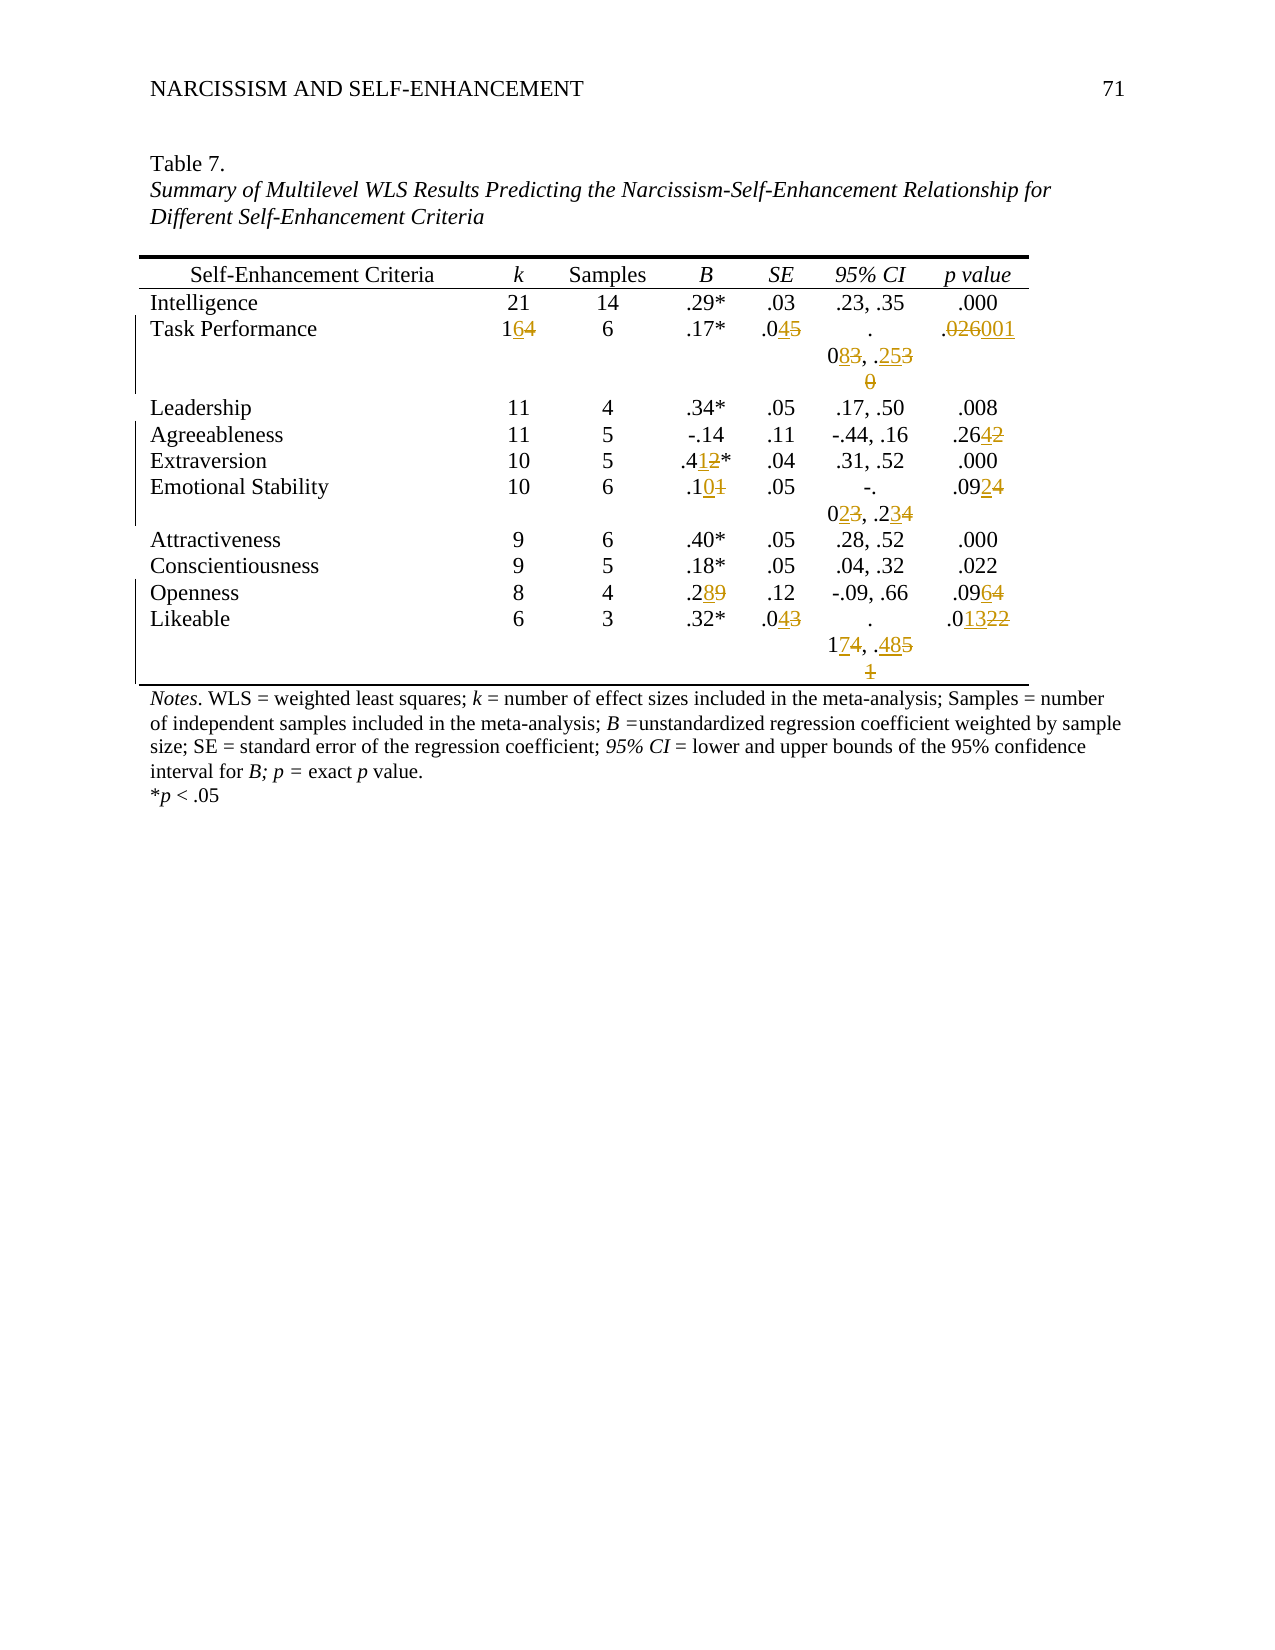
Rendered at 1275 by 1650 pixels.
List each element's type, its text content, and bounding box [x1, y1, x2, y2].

table_cell 5 [551, 553, 664, 579]
table_cell 4 [551, 579, 664, 605]
table_cell .022 [926, 553, 1029, 579]
table_cell .31, .52 [814, 447, 926, 473]
text Notes. WLS = weighted least squares; k = number of effect sizes included in the meta-analysis; Samples = number of independent samples included in the meta-analysis; B =unstandardized regression coefficient weighted by sample size; SE = standard error of the regression coefficient; 95% CI = lower and upper bounds of the 95% confidence interval for B; p = exact p value. [150, 686, 1125, 783]
table_cell 3 [551, 605, 664, 684]
table_cell 6 [551, 474, 664, 526]
table_cell 9 [486, 553, 551, 579]
table_cell 10 [486, 447, 551, 473]
table_cell .0 [748, 605, 814, 684]
table_cell .40* [664, 526, 748, 552]
table_cell 11 [486, 421, 551, 447]
table_cell .0 [748, 315, 814, 394]
table_cell -.14 [664, 421, 748, 447]
text *p < .05 [150, 783, 1125, 807]
table_cell .04 [748, 447, 814, 473]
table_header Samples [551, 259, 664, 288]
table_header B [664, 259, 748, 288]
table_header k [486, 259, 551, 288]
table_cell 9 [486, 526, 551, 552]
table_cell .05 [748, 553, 814, 579]
table_cell .32* [664, 605, 748, 684]
table_cell 5 [551, 447, 664, 473]
table_cell .05 [748, 394, 814, 421]
table_cell .12 [748, 579, 814, 605]
table_cell 6 [486, 605, 551, 684]
table_cell Conscientiousness [139, 553, 486, 579]
table_cell Extraversion [139, 447, 486, 473]
table_cell 4 [551, 394, 664, 421]
table_cell .09 [926, 474, 1029, 526]
table_cell .0, . [814, 315, 926, 394]
table_cell 6 [551, 315, 664, 394]
table_cell Task Performance [139, 315, 486, 394]
table_cell .05 [748, 474, 814, 526]
table_cell 1 [486, 315, 551, 394]
table_cell .23, .35 [814, 289, 926, 315]
table_cell 10 [486, 474, 551, 526]
table_cell Leadership [139, 394, 486, 421]
table_cell .09 [926, 579, 1029, 605]
table_cell .18* [664, 553, 748, 579]
table_cell .26 [926, 421, 1029, 447]
table_cell -.44, .16 [814, 421, 926, 447]
table_cell .0 [926, 605, 1029, 684]
table_cell .2 [664, 579, 748, 605]
table_cell -.0, .2 [814, 474, 926, 526]
table_cell 11 [486, 394, 551, 421]
table_cell .29* [664, 289, 748, 315]
table_cell . [926, 315, 1029, 394]
table_header 95% CI [814, 259, 926, 288]
table_cell 5 [551, 421, 664, 447]
text Table 7. [150, 150, 1125, 176]
table_header p value [926, 259, 1029, 288]
table_cell .34* [664, 394, 748, 421]
table_header Self-Enhancement Criteria [139, 259, 486, 288]
table_cell .05 [748, 526, 814, 552]
table_cell .000 [926, 447, 1029, 473]
table_cell .03 [748, 289, 814, 315]
table_cell 8 [486, 579, 551, 605]
table_cell -.09, .66 [814, 579, 926, 605]
table_cell Attractiveness [139, 526, 486, 552]
table_cell .17* [664, 315, 748, 394]
table_cell .008 [926, 394, 1029, 421]
table_cell Agreeableness [139, 421, 486, 447]
table_cell Emotional Stability [139, 474, 486, 526]
table_cell .11 [748, 421, 814, 447]
table_cell .000 [926, 289, 1029, 315]
table_cell .1, . [814, 605, 926, 684]
table_cell .17, .50 [814, 394, 926, 421]
table_cell .04, .32 [814, 553, 926, 579]
table_cell Openness [139, 579, 486, 605]
table_cell 14 [551, 289, 664, 315]
table_header SE [748, 259, 814, 288]
table_cell .1 [664, 474, 748, 526]
table_cell .000 [926, 526, 1029, 552]
table_cell Intelligence [139, 289, 486, 315]
table_cell 6 [551, 526, 664, 552]
table_cell .4* [664, 447, 748, 473]
table_cell 21 [486, 289, 551, 315]
table_cell Likeable [139, 605, 486, 684]
text Summary of Multilevel WLS Results Predicting the Narcissism-Self-Enhancement Relationship for Different Self-Enhancement Criteria [150, 176, 1125, 229]
table_cell .28, .52 [814, 526, 926, 552]
